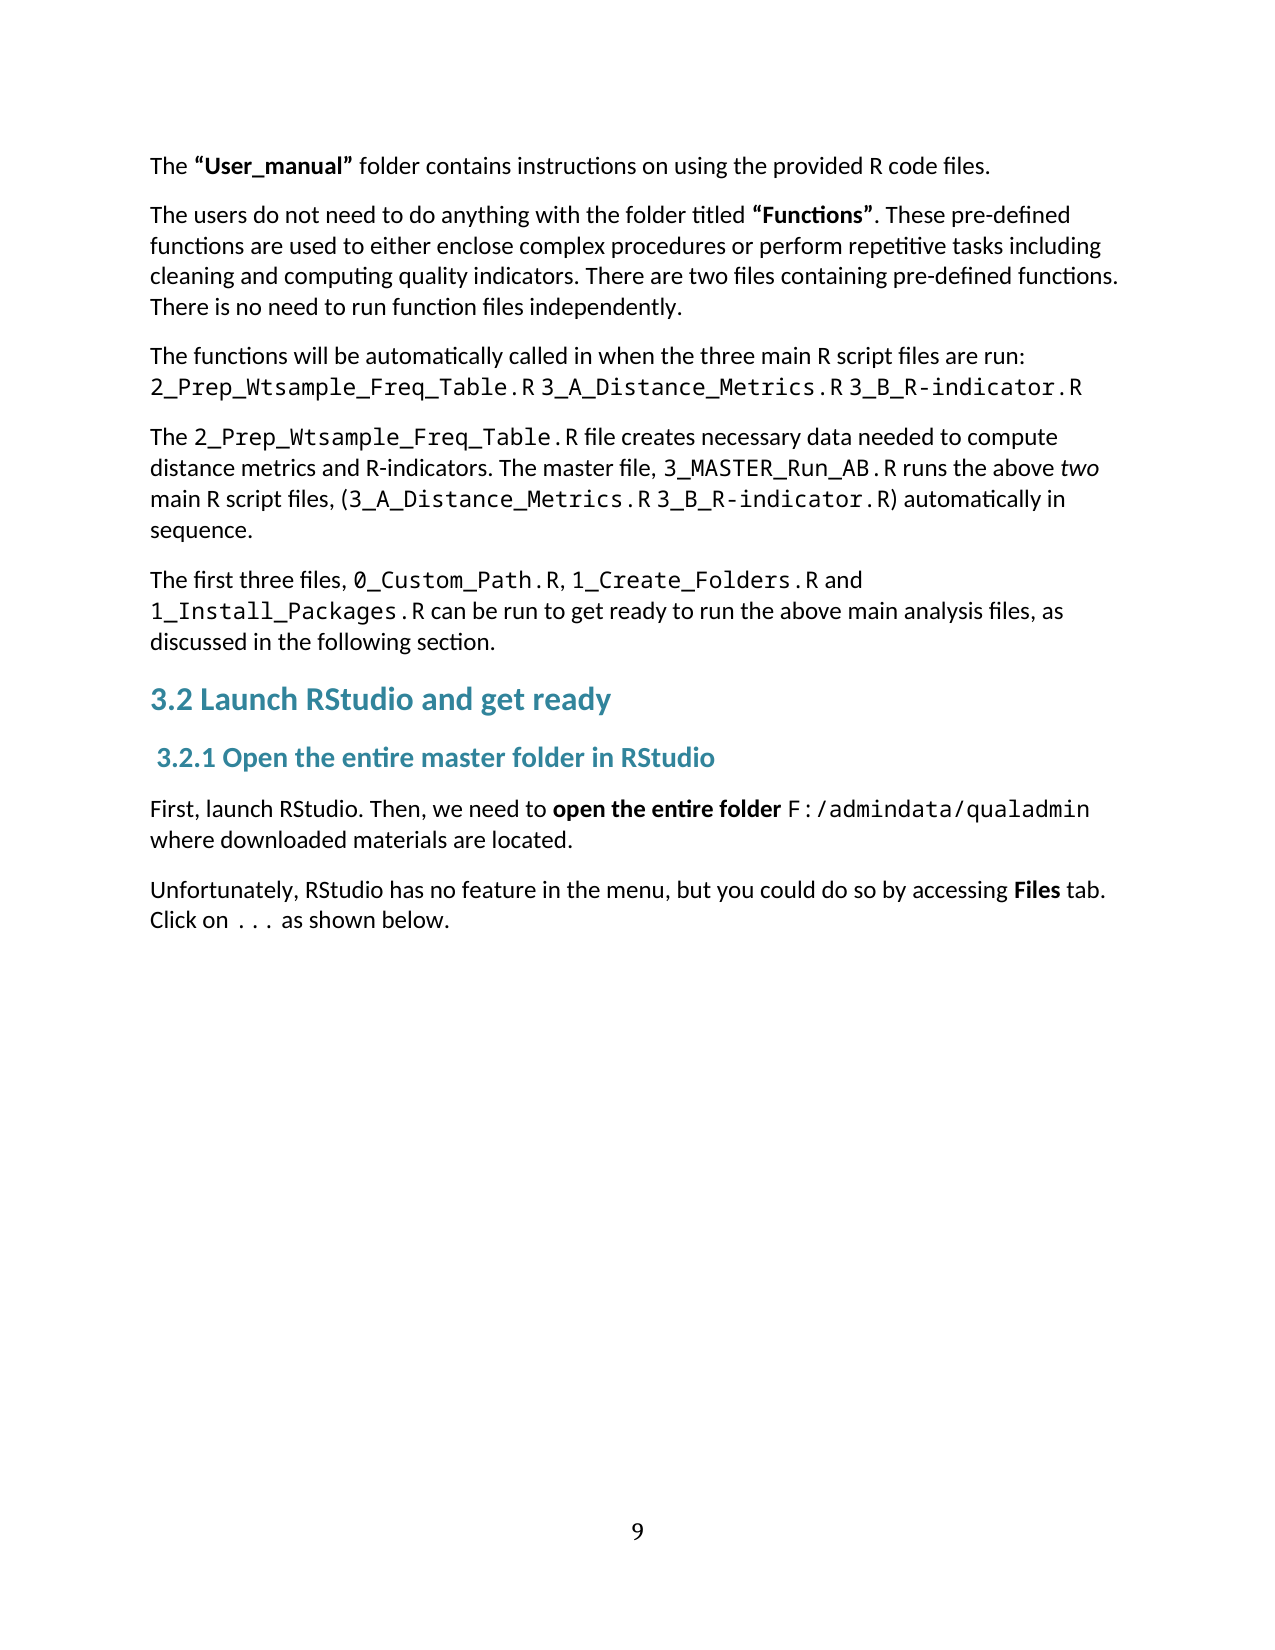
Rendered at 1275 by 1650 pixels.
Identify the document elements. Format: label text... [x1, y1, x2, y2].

text Unfortunately, RStudio has no feature in the menu, but you could do so by accessing Files tab. Click on ... as shown below. Then, locate the master folder. In our example, it is F:/admindata/qualadmin. [150, 874, 1125, 936]
subtitle 3.2.1 Open the entire master folder in RStudio [156, 739, 1125, 775]
text The users do not need to do anything with the folder titled “Functions”. These pre-defined functions are used to either enclose complex procedures or perform repetitive tasks including cleaning and computing quality indicators. There are two files containing pre-defined functions. There is no need to run function files independently. [150, 199, 1125, 321]
subtitle 3.2 Launch RStudio and get ready [150, 677, 1125, 718]
text The 2_Prep_Wtsample_Freq_Table.R file creates necessary data needed to compute distance metrics and R-indicators. The master file, 3_MASTER_Run_AB.R runs the above two main R script files, (3_A_Distance_Metrics.R 3_B_R-indicator.R) automatically in sequence. [150, 421, 1125, 545]
text The functions will be automatically called in when the three main R script files are run: 2_Prep_Wtsample_Freq_Table.R 3_A_Distance_Metrics.R 3_B_R-indicator.R [150, 340, 1125, 402]
text The “User_manual” folder contains instructions on using the provided R code files. [150, 150, 1125, 181]
text First, launch RStudio. Then, we need to open the entire folder F:/admindata/qualadmin where downloaded materials are located. [150, 793, 1125, 855]
text The first three files, 0_Custom_Path.R, 1_Create_Folders.R and 1_Install_Packages.R can be run to get ready to run the above main analysis files, as discussed in the following section. [150, 564, 1125, 657]
